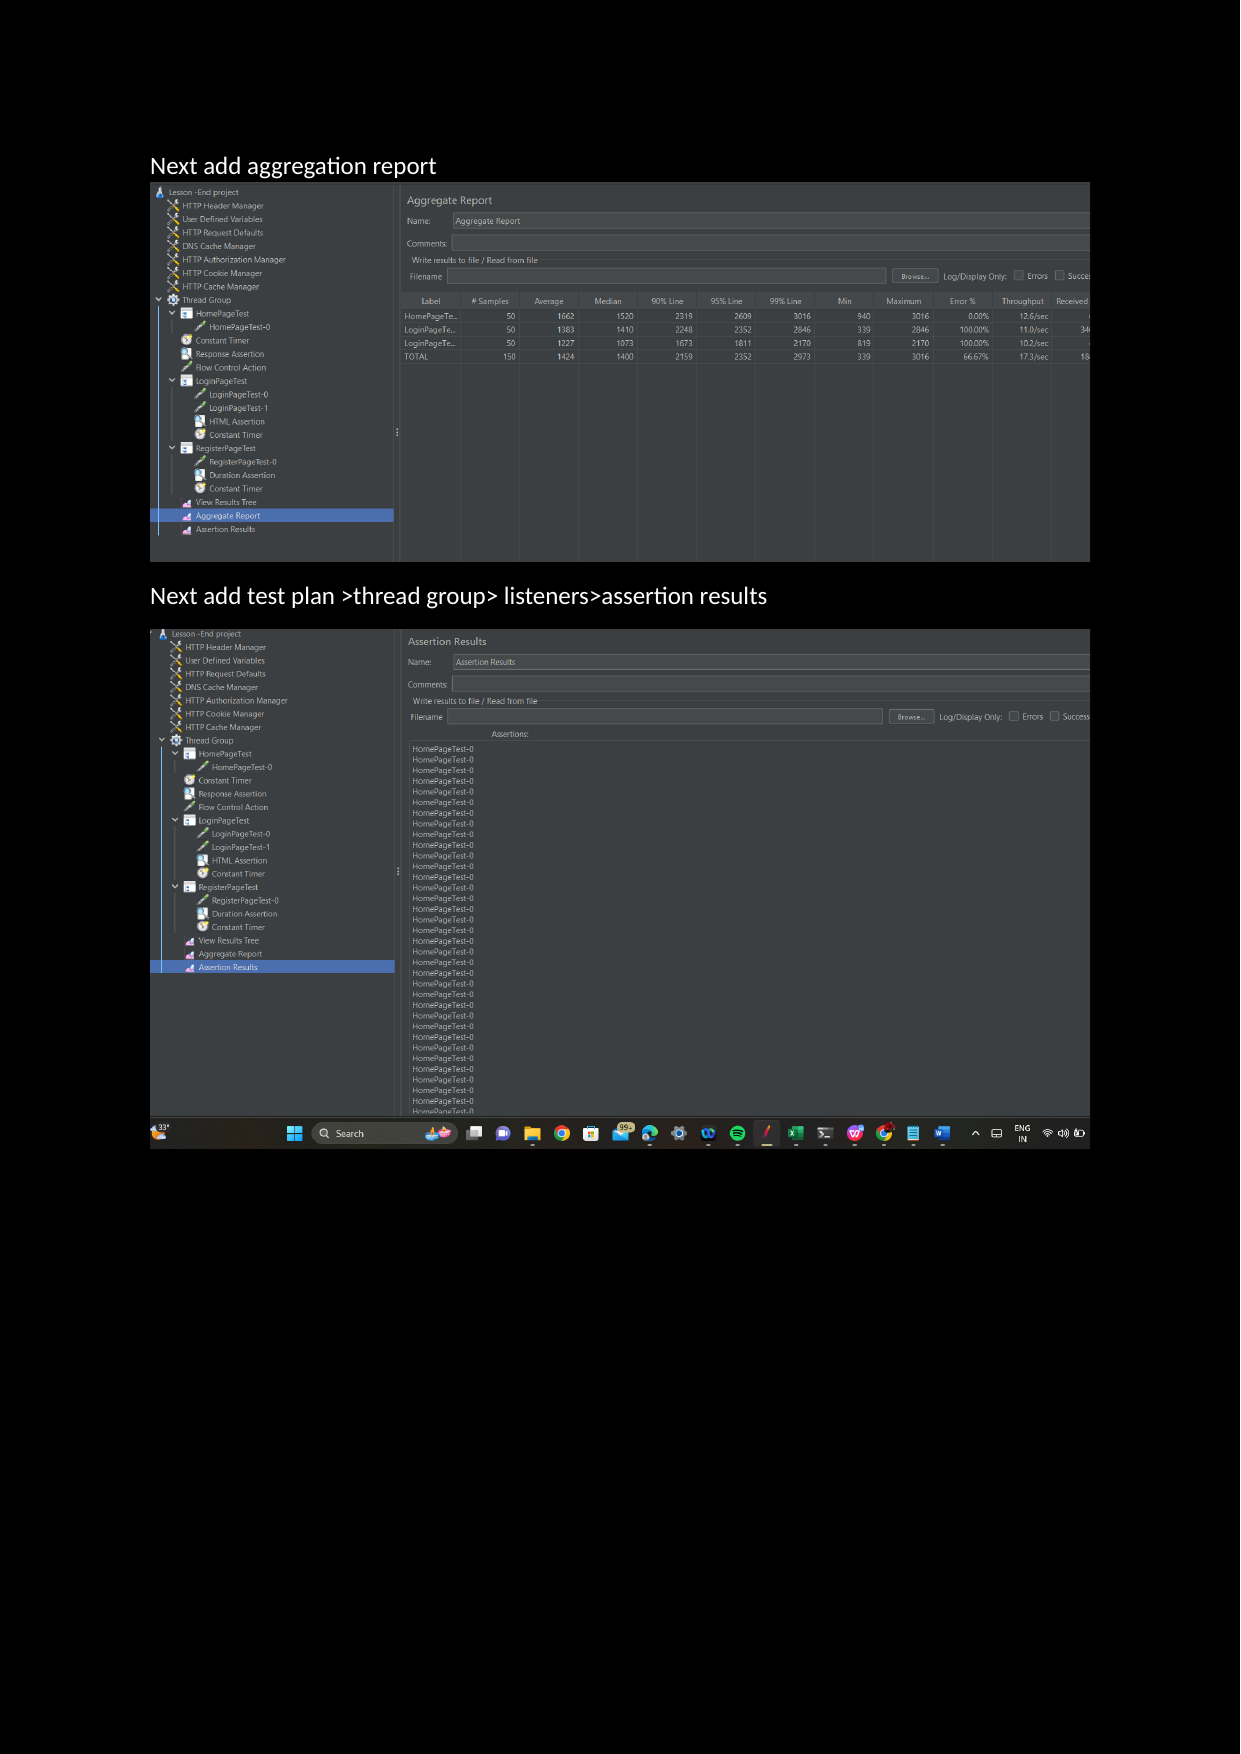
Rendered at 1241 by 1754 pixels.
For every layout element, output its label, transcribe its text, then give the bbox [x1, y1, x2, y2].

picture [150, 182, 1091, 562]
picture [150, 629, 1091, 1149]
text Next add aggregation report [150, 150, 1090, 182]
text Next add test plan >thread group> listeners>assertion results [150, 580, 1090, 611]
